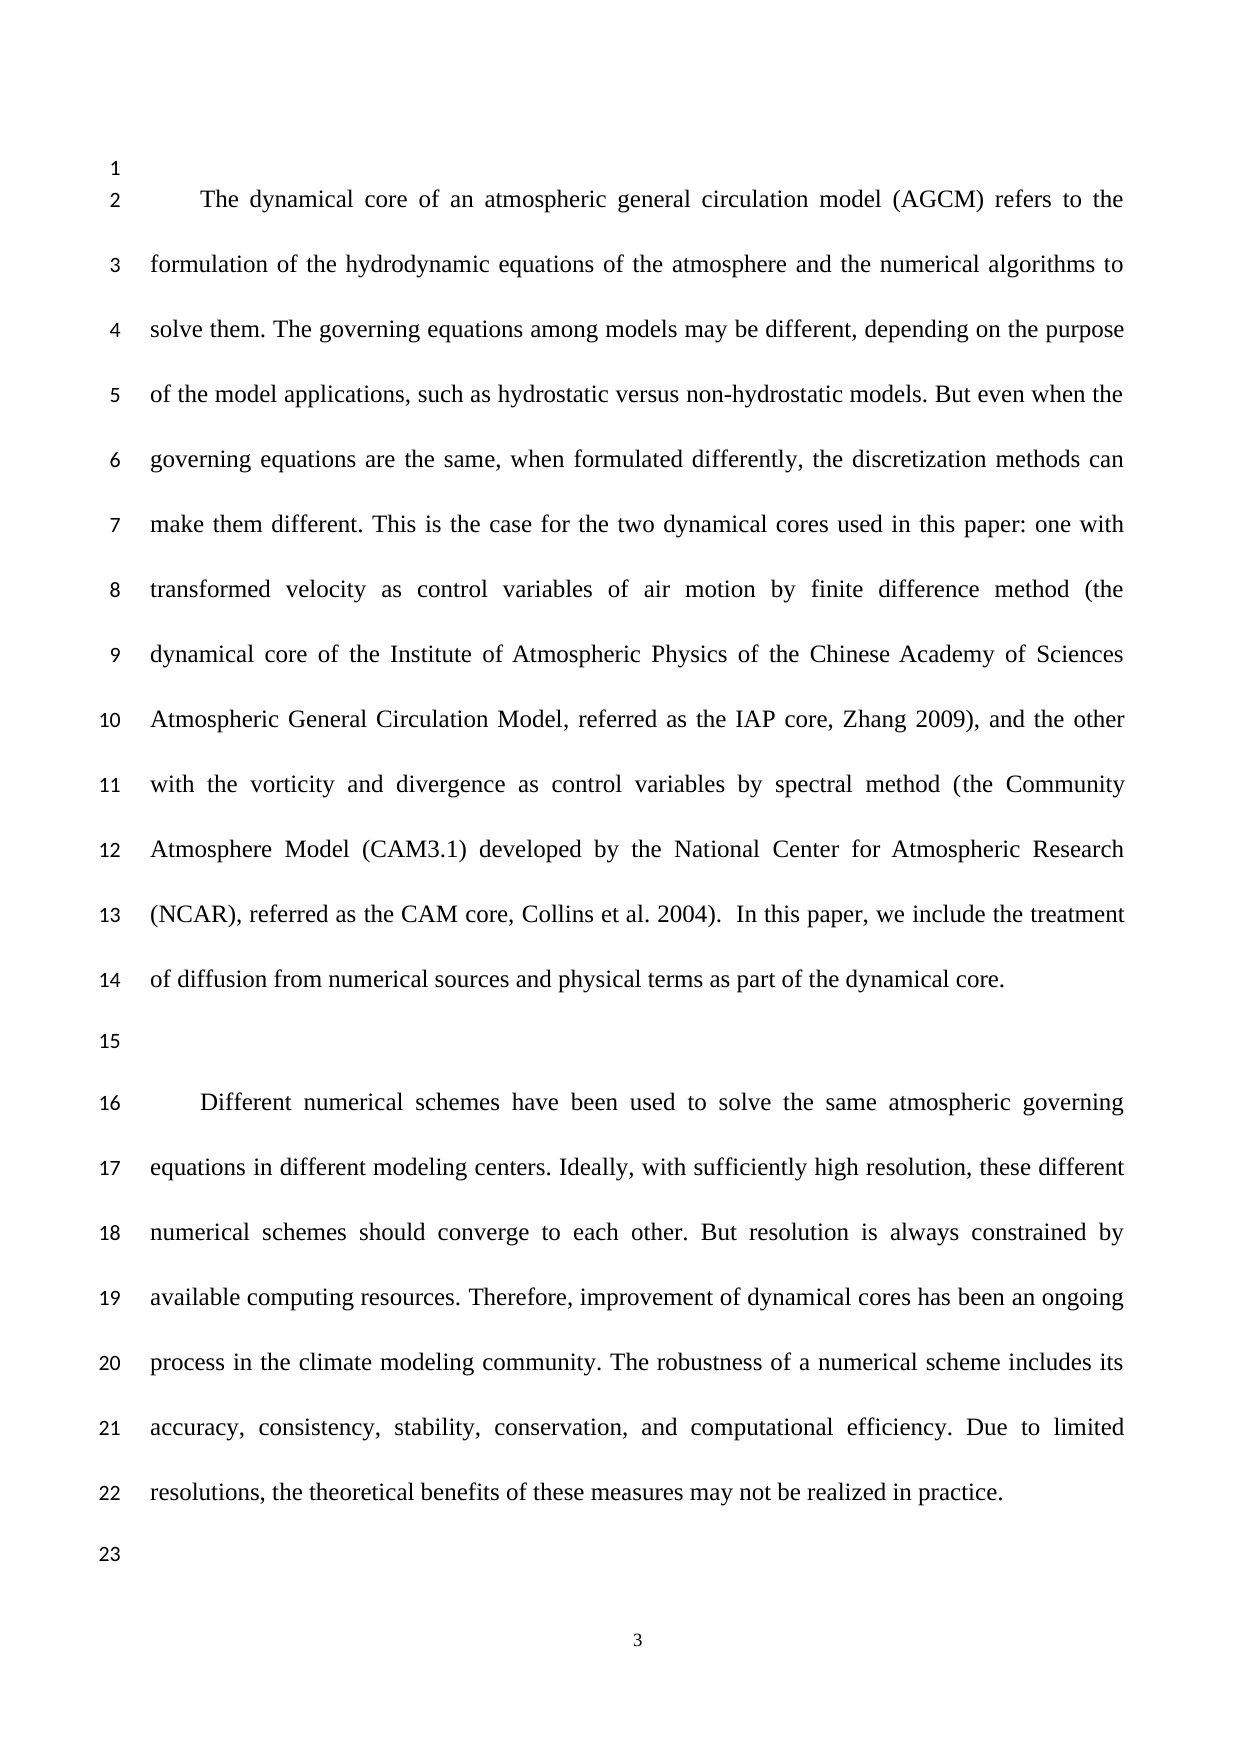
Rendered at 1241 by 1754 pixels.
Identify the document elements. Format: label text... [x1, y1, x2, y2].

text The dynamical core of an atmospheric general circulation model (AGCM) refers to the formulation of the hydrodynamic equations of the atmosphere and the numerical algorithms to solve them. The governing equations among models may be different, depending on the purpose of the model applications, such as hydrostatic versus non-hydrostatic models. But even when the governing equations are the same, when formulated differently, the discretization methods can make them different. This is the case for the two dynamical cores used in this paper: one with transformed velocity as control variables of air motion by finite difference method (the dynamical core of the Institute of Atmospheric Physics of the Chinese Academy of Sciences Atmospheric General Circulation Model, referred as the IAP core, Zhang 2009), and the other with the vorticity and divergence as control variables by spectral method (the Community Atmosphere Model (CAM3.1) developed by the National Center for Atmospheric Research (NCAR), referred as the CAM core, Collins et al. 2004). In this paper, we include the treatment of diffusion from numerical sources and physical terms as part of the dynamical core. [150, 182, 1125, 995]
text Different numerical schemes have been used to solve the same atmospheric governing equations in different modeling centers. Ideally, with sufficiently high resolution, these different numerical schemes should converge to each other. But resolution is always constrained by available computing resources. Therefore, improvement of dynamical cores has been an ongoing process in the climate modeling community. The robustness of a numerical scheme includes its accuracy, consistency, stability, conservation, and computational efficiency. Due to limited resolutions, the theoretical benefits of these measures may not be realized in practice. [150, 1085, 1125, 1507]
